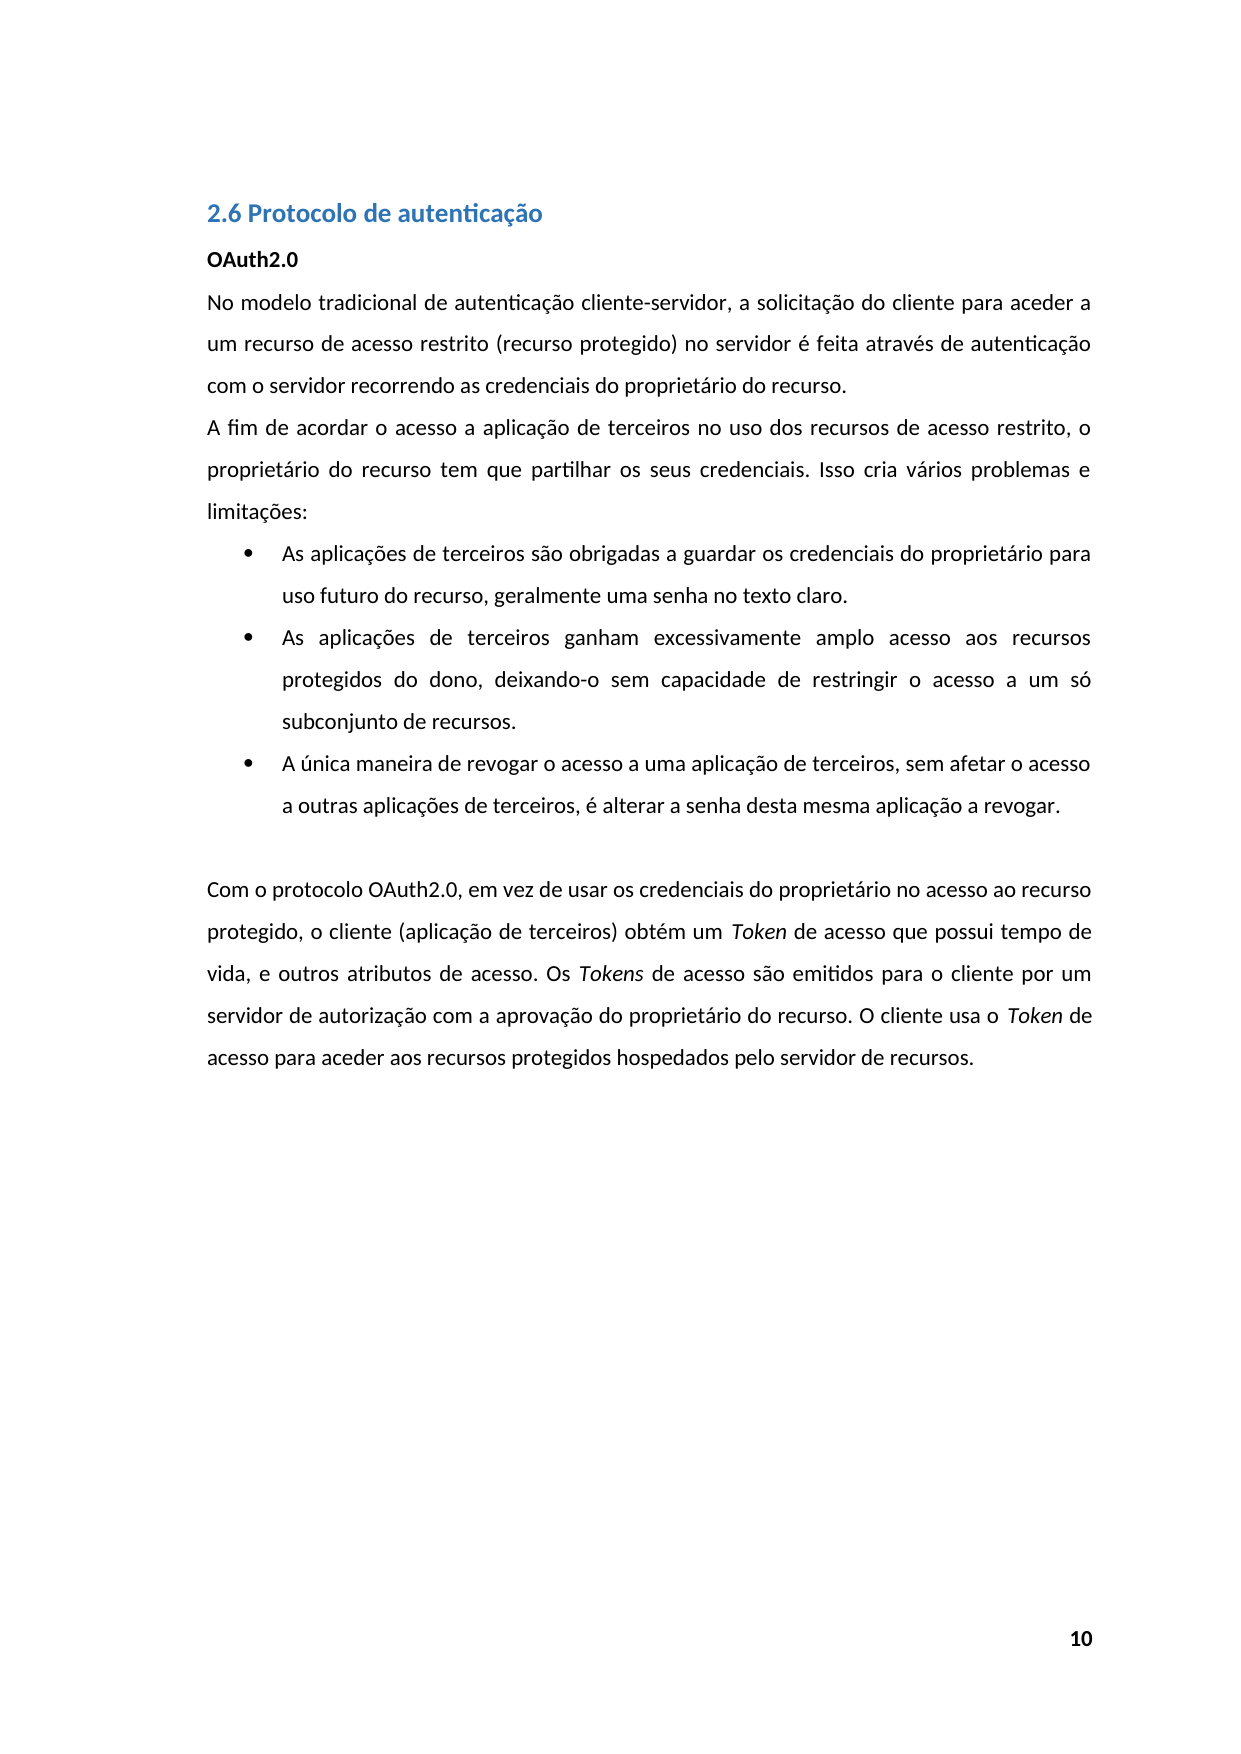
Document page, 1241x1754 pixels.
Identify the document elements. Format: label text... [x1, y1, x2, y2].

text Com o protocolo OAuth2.0, em vez de usar os credenciais do proprietário no acesso ao recurso protegido, o cliente (aplicação de terceiros) obtém um Token de acesso que possui tempo de vida, e outros atributos de acesso. Os Tokens de acesso são emitidos para o cliente por um servidor de autorização com a aprovação do proprietário do recurso. O cliente usa o Token de acesso para aceder aos recursos protegidos hospedados pelo servidor de recursos. [207, 875, 1092, 1071]
subtitle 2.6 Protocolo de autenticação [207, 196, 1092, 229]
list A única maneira de revogar o acesso a uma aplicação de terceiros, sem afetar o acesso a outras aplicações de terceiros, é alterar a senha desta mesma aplicação a revogar. [244, 749, 1092, 819]
text A fim de acordar o acesso a aplicação de terceiros no uso dos recursos de acesso restrito, o proprietário do recurso tem que partilhar os seus credenciais. Isso cria vários problemas e limitações: [207, 413, 1092, 526]
text No modelo tradicional de autenticação cliente-servidor, a solicitação do cliente para aceder a um recurso de acesso restrito (recurso protegido) no servidor é feita através de autenticação com o servidor recorrendo as credenciais do proprietário do recurso. [207, 288, 1092, 399]
text OAuth2.0 [207, 246, 1092, 274]
list As aplicações de terceiros ganham excessivamente amplo acesso aos recursos protegidos do dono, deixando-o sem capacidade de restringir o acesso a um só subconjunto de recursos. [244, 623, 1092, 735]
list As aplicações de terceiros são obrigadas a guardar os credenciais do proprietário para uso futuro do recurso, geralmente uma senha no texto claro. [244, 539, 1092, 609]
